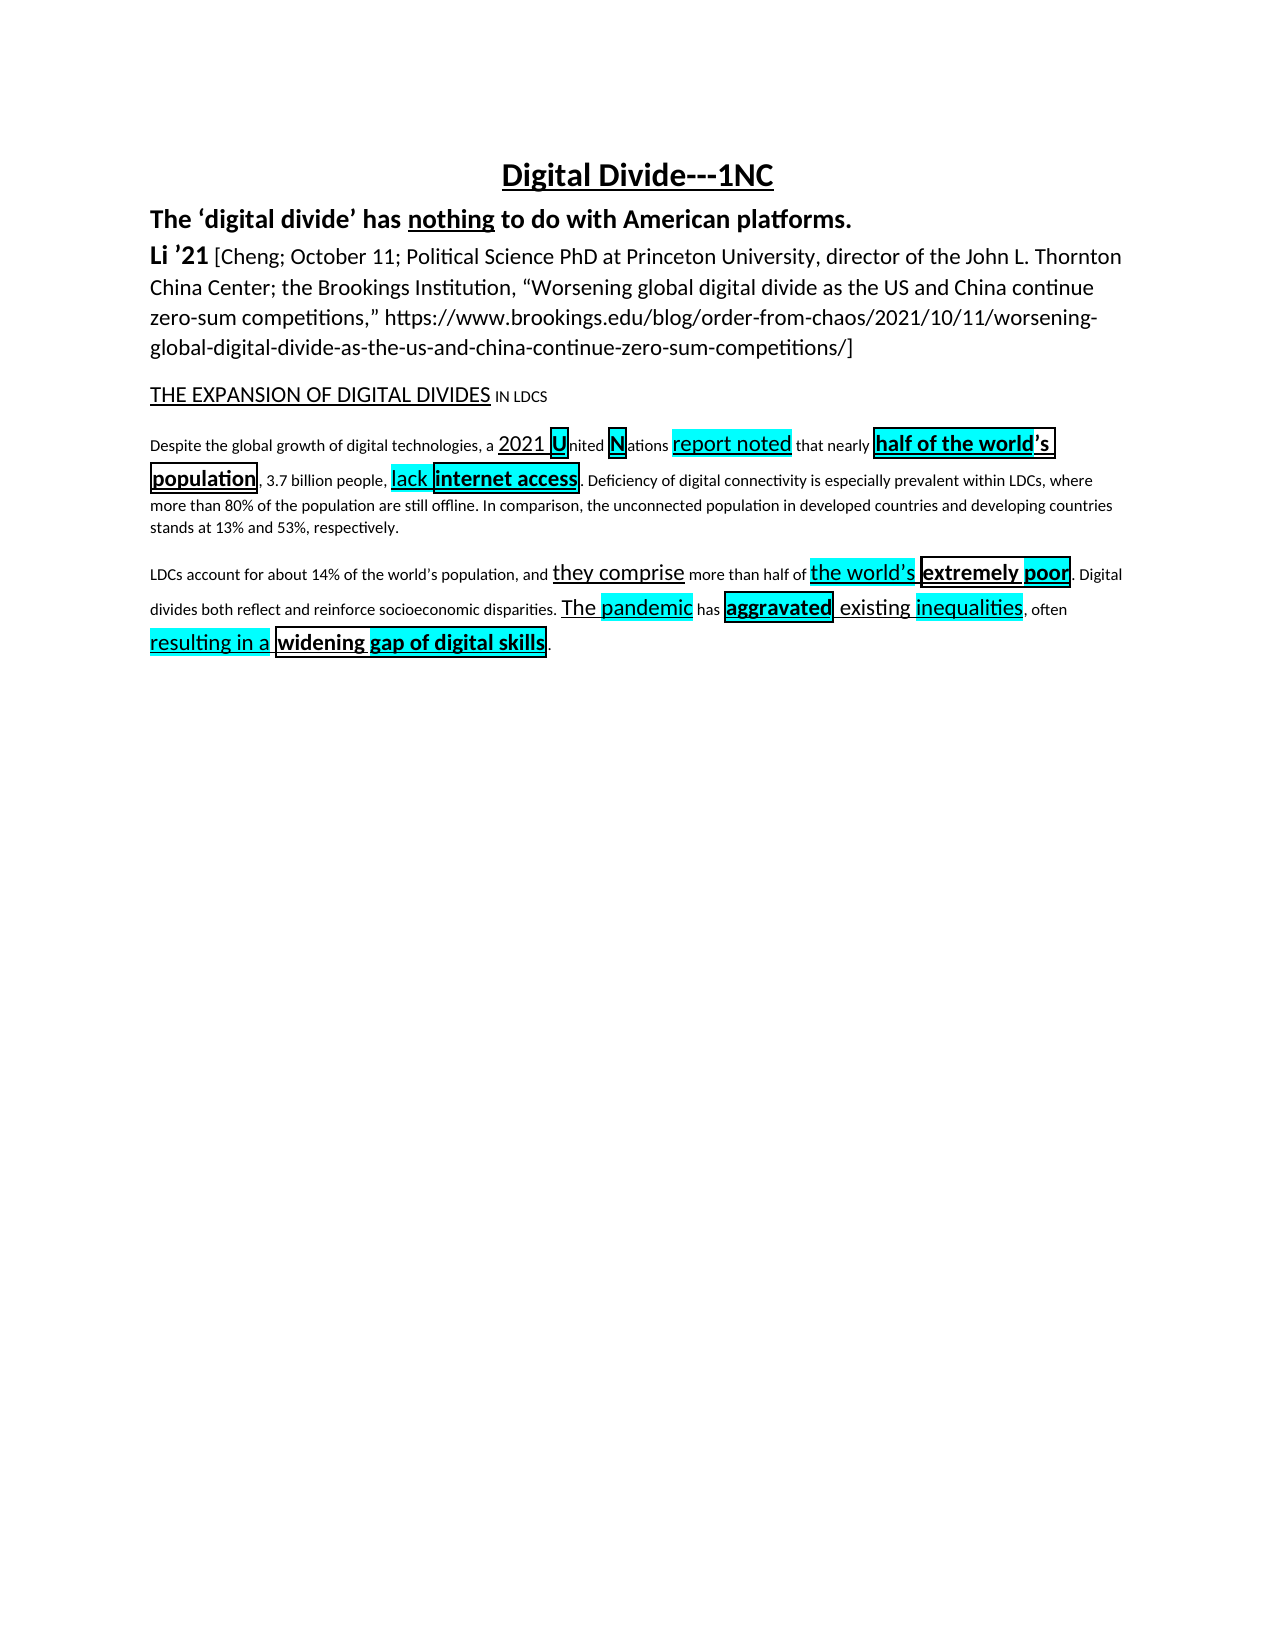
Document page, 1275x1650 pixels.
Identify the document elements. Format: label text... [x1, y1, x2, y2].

text LDCs account for about 14% of the world’s population, and they comprise more than half of the world’s extremely poor. Digital divides both reflect and reinforce socioeconomic disparities. The pandemic has aggravated existing inequalities, often resulting in a widening gap of digital skills. [150, 556, 1125, 658]
subtitle Digital Divide---1NC [150, 154, 1125, 195]
text Li ’21 [Cheng; October 11; Political Science PhD at Princeton University, director of the John L. Thornton China Center; the Brookings Institution, “Worsening global digital divide as the US and China continue zero-sum competitions,” https://www.brookings.edu/blog/order-from-chaos/2021/10/11/worsening-global-digital-divide-as-the-us-and-china-continue-zero-sum-competitions/] [150, 238, 1125, 362]
subtitle The ‘digital divide’ has nothing to do with American platforms. [150, 202, 1125, 235]
text Despite the global growth of digital technologies, a 2021 United Nations report noted that nearly half of the world’s population, 3.7 billion people, lack internet access. Deficiency of digital connectivity is especially prevalent within LDCs, where more than 80% of the population are still offline. In comparison, the unconnected population in developed countries and developing countries stands at 13% and 53%, respectively. [150, 427, 1125, 538]
text THE EXPANSION OF DIGITAL DIVIDES IN LDCS [150, 380, 1125, 408]
